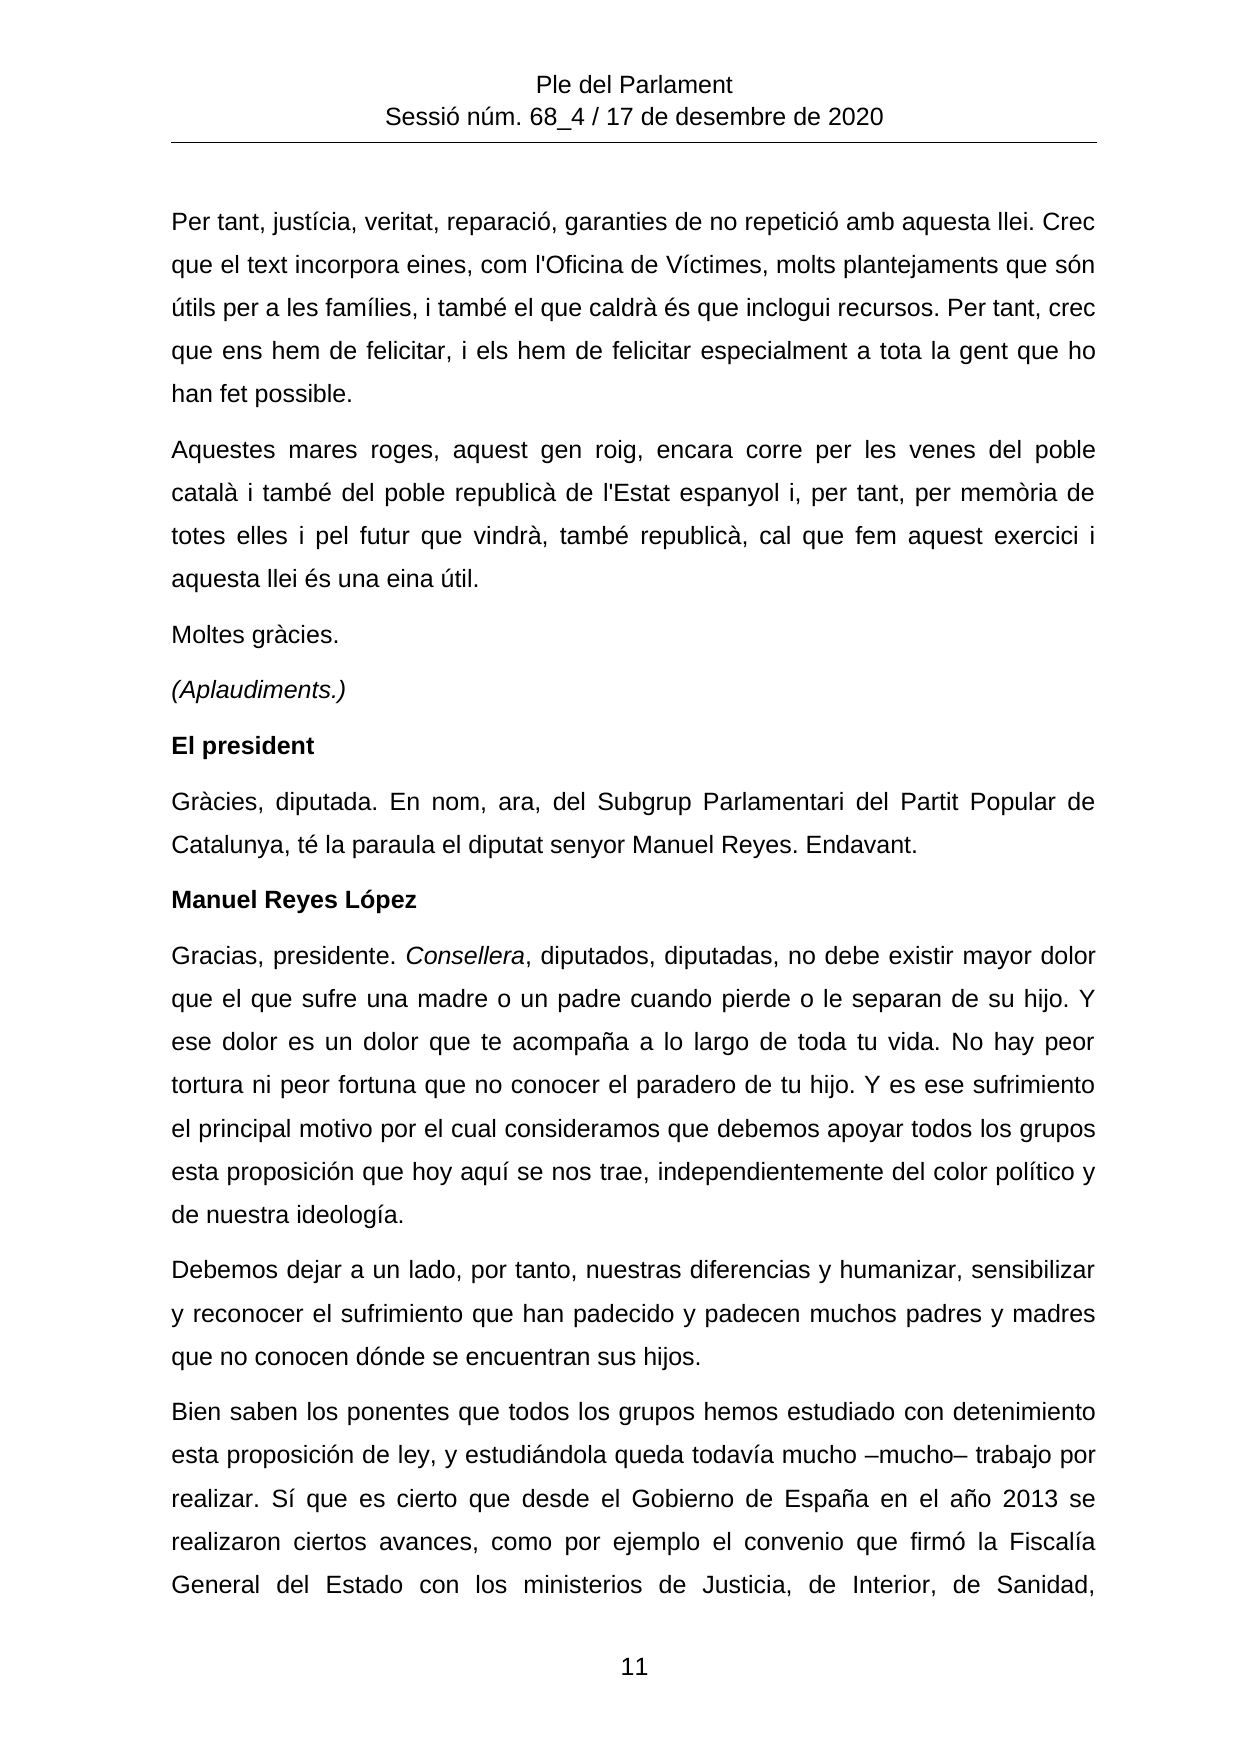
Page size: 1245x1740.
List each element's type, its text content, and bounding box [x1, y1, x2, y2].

text Per tant, justícia, veritat, reparació, garanties de no repetició amb aquesta llei. Crec que el text incorpora eines, com l'Oficina de Víctimes, molts plantejaments que són útils per a les famílies, i també el que caldrà és que inclogui recursos. Per tant, crec que ens hem de felicitar, i els hem de felicitar especialment a tota la gent que ho han fet possible. [171, 207, 1097, 408]
text (Aplaudiments.) [171, 676, 1097, 704]
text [171, 1397, 1097, 1599]
text Manuel Reyes López [171, 886, 1097, 914]
text Gràcies, diputada. En nom, ara, del Subgrup Parlamentari del Partit Popular de Catalunya, té la paraula el diputat senyor Manuel Reyes. Endavant. [171, 787, 1097, 859]
text Debemos dejar a un lado, por tanto, nuestras diferencias y humanizar, sensibilizar y reconocer el sufrimiento que han padecido y padecen muchos padres y madres que no conocen dónde se encuentran sus hijos. [171, 1256, 1097, 1371]
text Gracias, presidente. Consellera, diputados, diputadas, no debe existir mayor dolor que el que sufre una madre o un padre cuando pierde o le separan de su hijo. Y ese dolor es un dolor que te acompaña a lo largo de toda tu vida. No hay peor tortura ni peor fortuna que no conocer el paradero de tu hijo. Y es ese sufrimiento el principal motivo por el cual consideramos que debemos apoyar todos los grupos esta proposición que hoy aquí se nos trae, independientemente del color político y de nuestra ideología. [171, 941, 1097, 1229]
text Aquestes mares roges, aquest gen roig, encara corre per les venes del poble català i també del poble republicà de l'Estat espanyol i, per tant, per memòria de totes elles i pel futur que vindrà, també republicà, cal que fem aquest exercici i aquesta llei és una eina útil. [171, 435, 1097, 593]
text Moltes gràcies. [171, 620, 1097, 649]
text El president [171, 731, 1097, 760]
